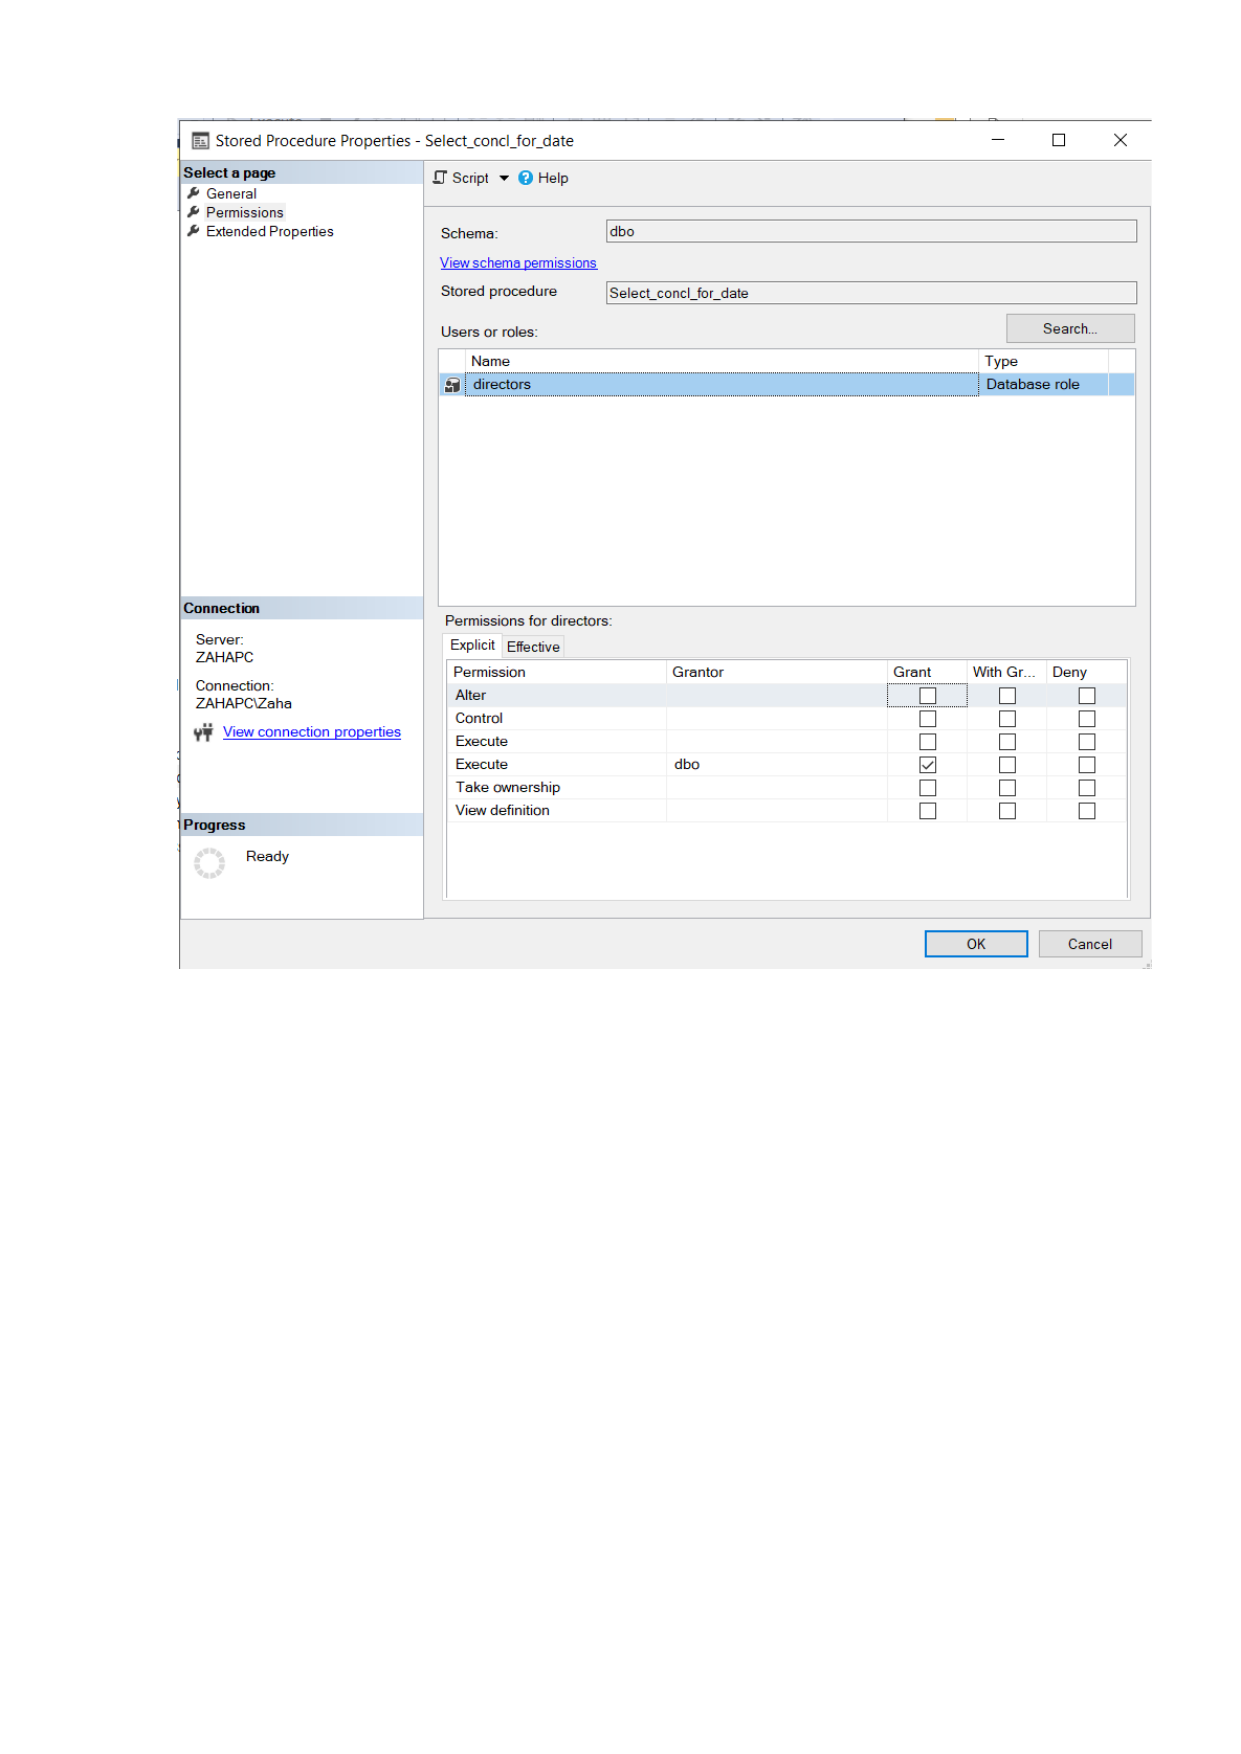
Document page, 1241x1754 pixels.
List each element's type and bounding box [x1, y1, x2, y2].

picture [177, 118, 1152, 969]
